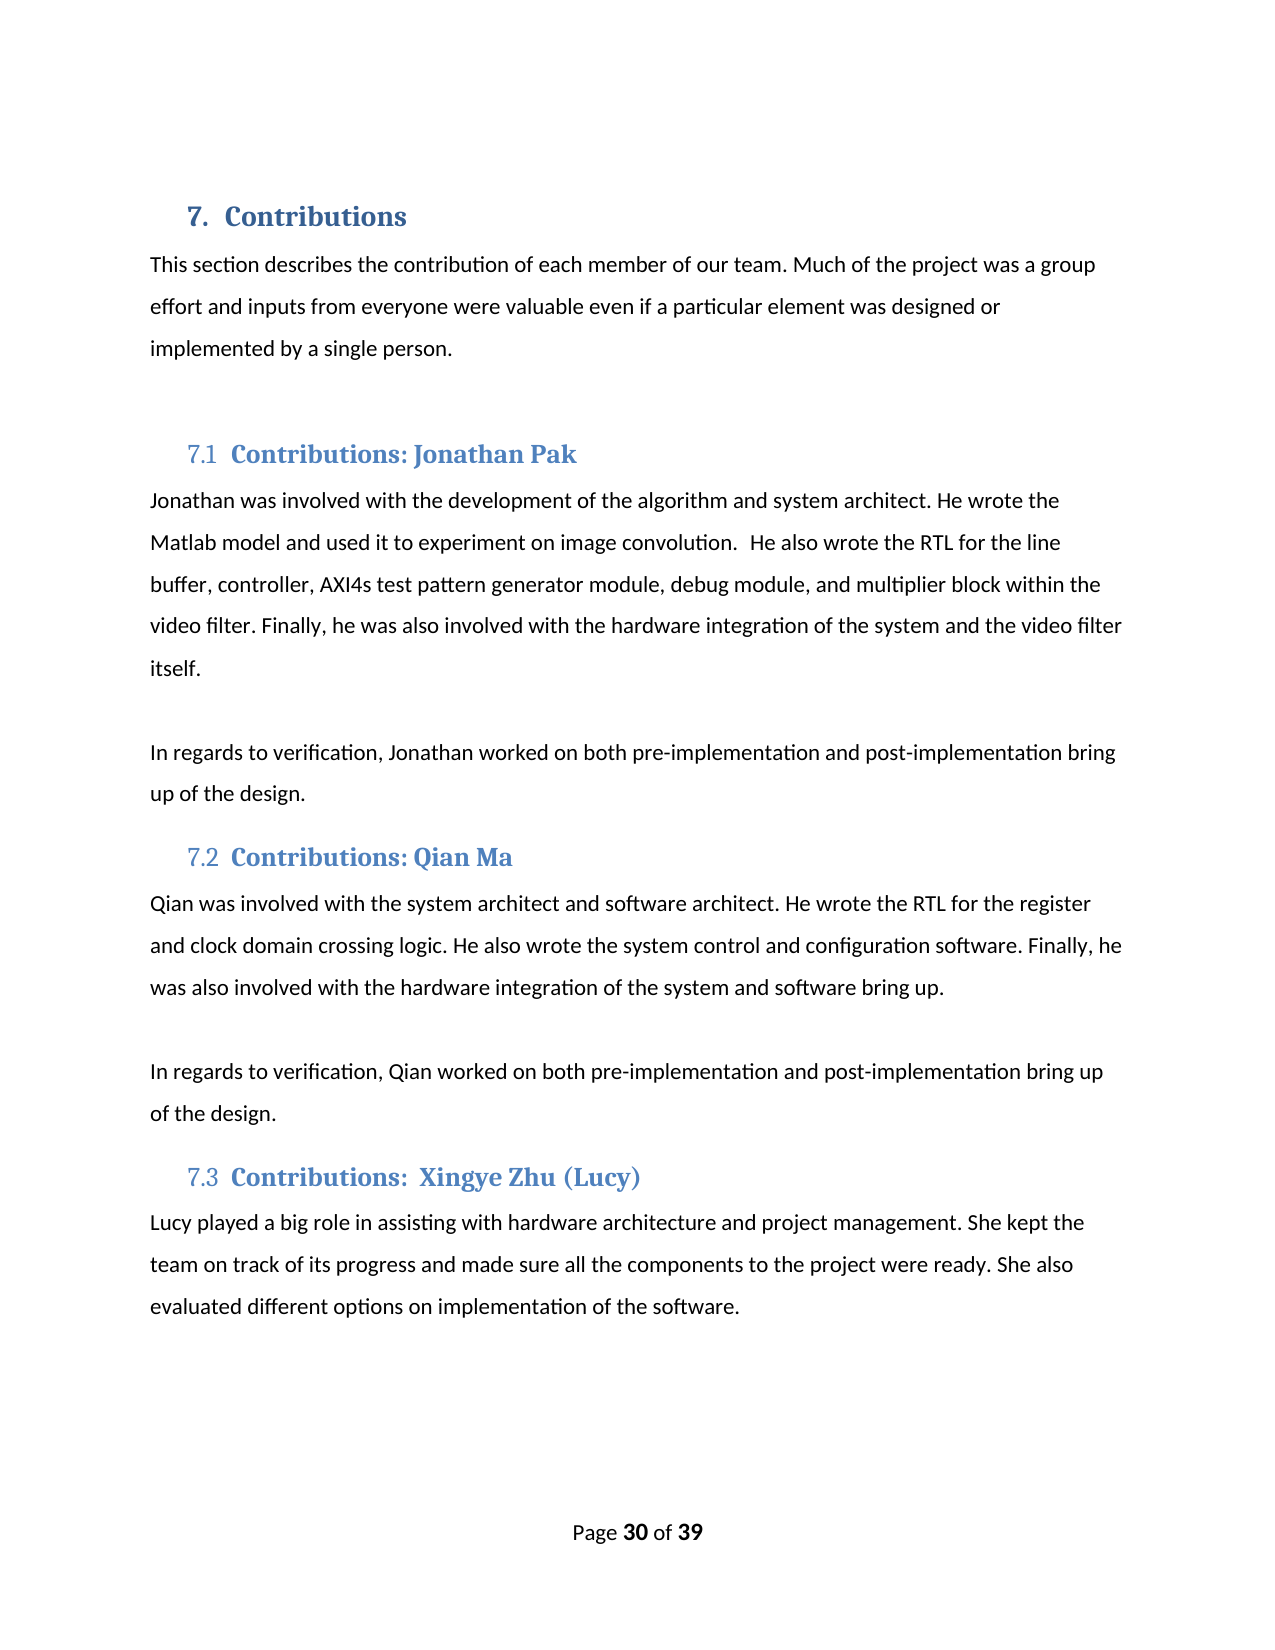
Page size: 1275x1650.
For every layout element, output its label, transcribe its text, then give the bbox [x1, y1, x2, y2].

subtitle Contributions: Qian Ma [187, 842, 1125, 873]
subtitle Contributions [187, 200, 1125, 233]
subtitle Contributions: Jonathan Pak [187, 439, 1125, 470]
text This section describes the contribution of each member of our team. Much of the project was a group effort and inputs from everyone were valuable even if a particular element was designed or implemented by a single person. [150, 250, 1125, 362]
text In regards to verification, Jonathan worked on both pre-implementation and post-implementation bring up of the design. [150, 738, 1125, 808]
text Qian was involved with the system architect and software architect. He wrote the RTL for the register and clock domain crossing logic. He also wrote the system control and configuration software. Finally, he was also involved with the hardware integration of the system and software bring up. [150, 889, 1125, 1001]
text Jonathan was involved with the development of the algorithm and system architect. He wrote the Matlab model and used it to experiment on image convolution. He also wrote the RTL for the line buffer, controller, AXI4s test pattern generator module, debug module, and multiplier block within the video filter. Finally, he was also involved with the hardware integration of the system and the video filter itself. [150, 486, 1125, 682]
text In regards to verification, Qian worked on both pre-implementation and post-implementation bring up of the design. [150, 1057, 1125, 1127]
text Lucy played a big role in assisting with hardware architecture and project management. She kept the team on track of its progress and made sure all the components to the project were ready. She also evaluated different options on implementation of the software. [150, 1208, 1125, 1320]
subtitle Contributions: Xingye Zhu (Lucy) [187, 1162, 1125, 1193]
